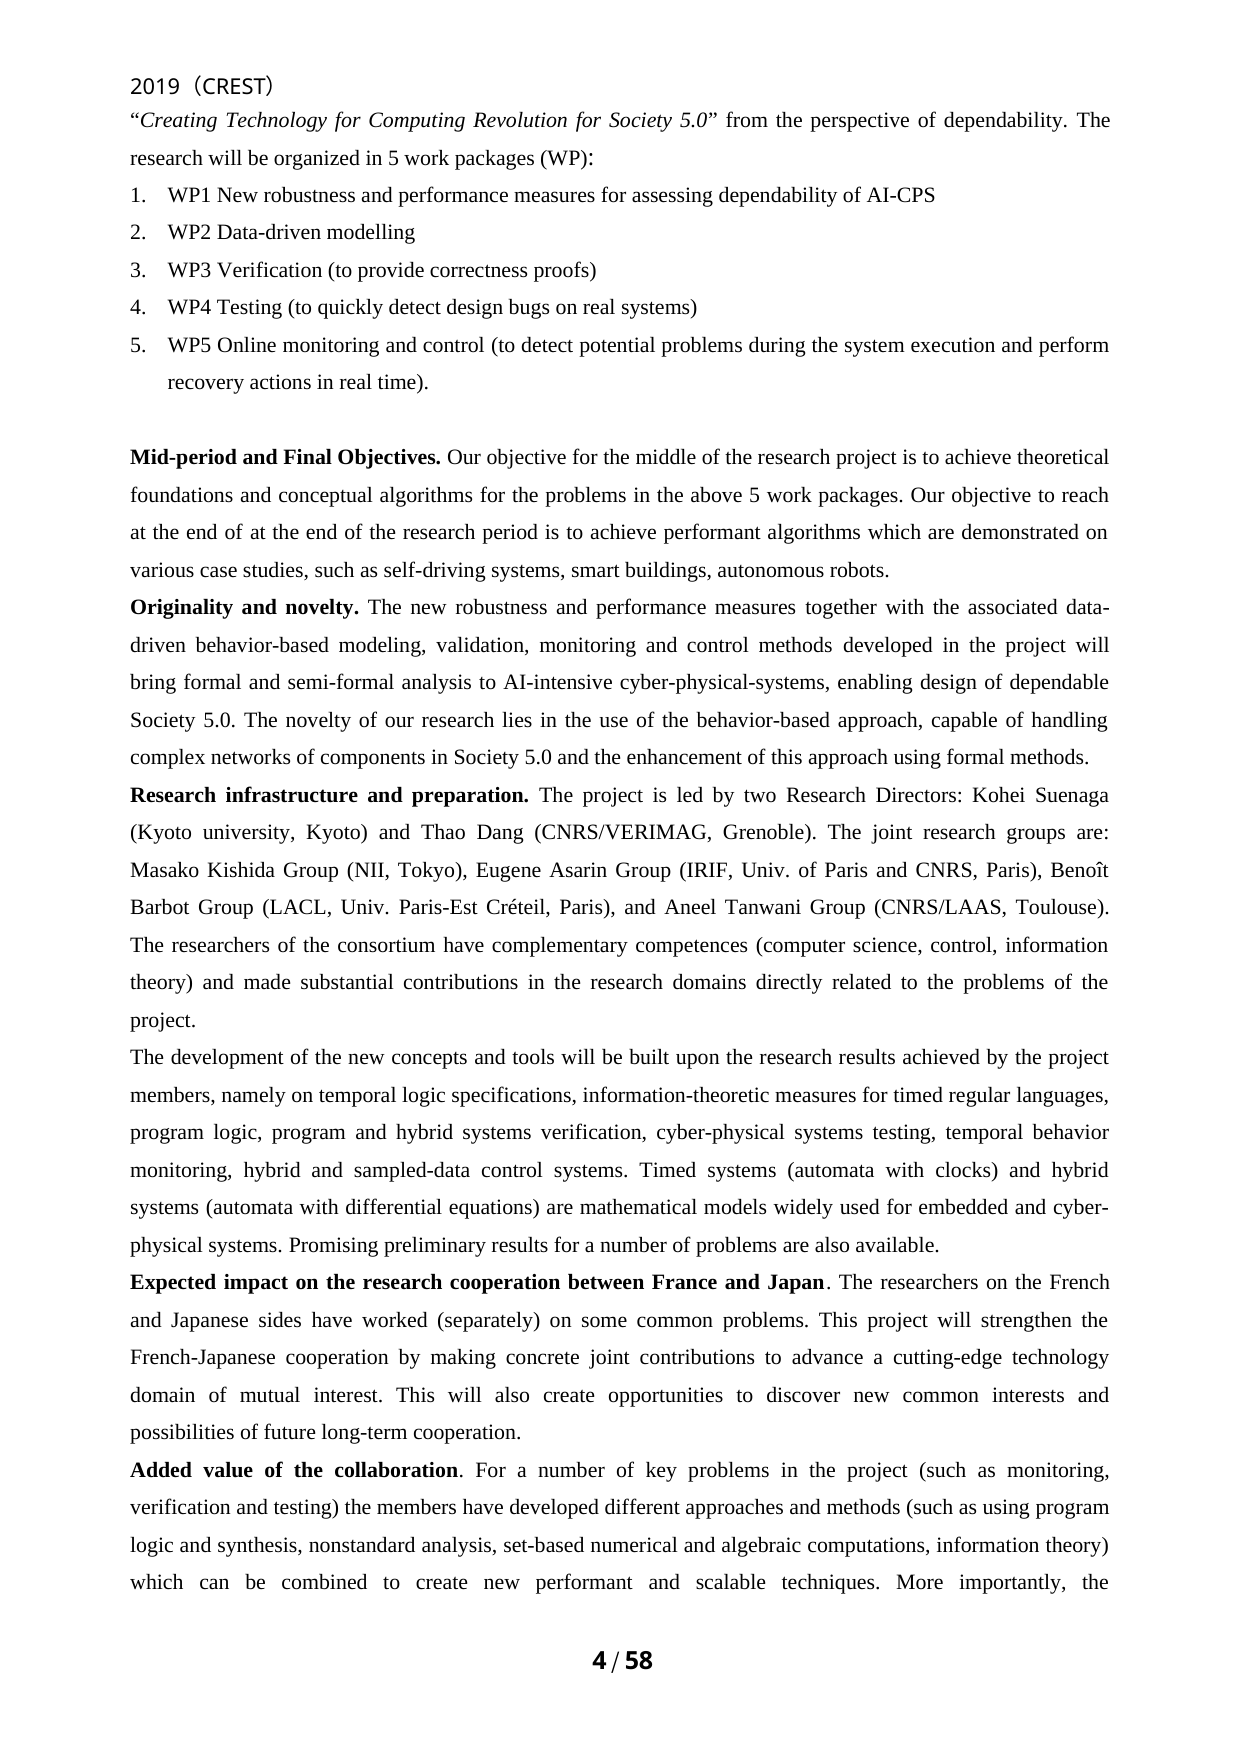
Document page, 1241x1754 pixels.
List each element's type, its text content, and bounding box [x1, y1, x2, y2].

text Originality and novelty. The new robustness and performance measures together with the associated data-driven behavior-based modeling, validation, monitoring and control methods developed in the project will bring formal and semi-formal analysis to AI-intensive cyber-physical-systems, enabling design of dependable Society 5.0. The novelty of our research lies in the use of the behavior-based approach, capable of handling complex networks of components in Society 5.0 and the enhancement of this approach using formal methods. [130, 588, 1110, 776]
list WP1 New robustness and performance measures for assessing dependability of AI-CPS [130, 176, 1110, 213]
list WP2 Data-driven modelling [130, 213, 1110, 251]
list WP3 Verification (to provide correctness proofs) [130, 251, 1110, 288]
text Research infrastructure and preparation. The project is led by two Research Directors: Kohei Suenaga (Kyoto university, Kyoto) and Thao Dang (CNRS/VERIMAG, Grenoble). The joint research groups are: Masako Kishida Group (NII, Tokyo), Eugene Asarin Group (IRIF, Univ. of Paris and CNRS, Paris), Benoît Barbot Group (LACL, Univ. Paris-Est Créteil, Paris), and Aneel Tanwani Group (CNRS/LAAS, Toulouse). The researchers of the consortium have complementary competences (computer science, control, information theory) and made substantial contributions in the research domains directly related to the problems of the project. [130, 776, 1110, 1038]
list WP4 Testing (to quickly detect design bugs on real systems) [130, 288, 1110, 326]
list WP5 Online monitoring and control (to detect potential problems during the system execution and perform recovery actions in real time). [130, 326, 1110, 401]
text Mid-period and Final Objectives. Our objective for the middle of the research project is to achieve theoretical foundations and conceptual algorithms for the problems in the above 5 work packages. Our objective to reach at the end of at the end of the research period is to achieve performant algorithms which are demonstrated on various case studies, such as self-driving systems, smart buildings, autonomous robots. [130, 438, 1110, 588]
text Expected impact on the research cooperation between France and Japan. The researchers on the French and Japanese sides have worked (separately) on some common problems. This project will strengthen the French-Japanese cooperation by making concrete joint contributions to advance a cutting-edge technology domain of mutual interest. This will also create opportunities to discover new common interests and possibilities of future long-term cooperation. [130, 1263, 1110, 1451]
text The development of the new concepts and tools will be built upon the research results achieved by the project members, namely on temporal logic specifications, information-theoretic measures for timed regular languages, program logic, program and hybrid systems verification, cyber-physical systems testing, temporal behavior monitoring, hybrid and sampled-data control systems. Timed systems (automata with clocks) and hybrid systems (automata with differential equations) are mathematical models widely used for embedded and cyber-physical systems. Promising preliminary results for a number of problems are also available. [130, 1038, 1110, 1263]
